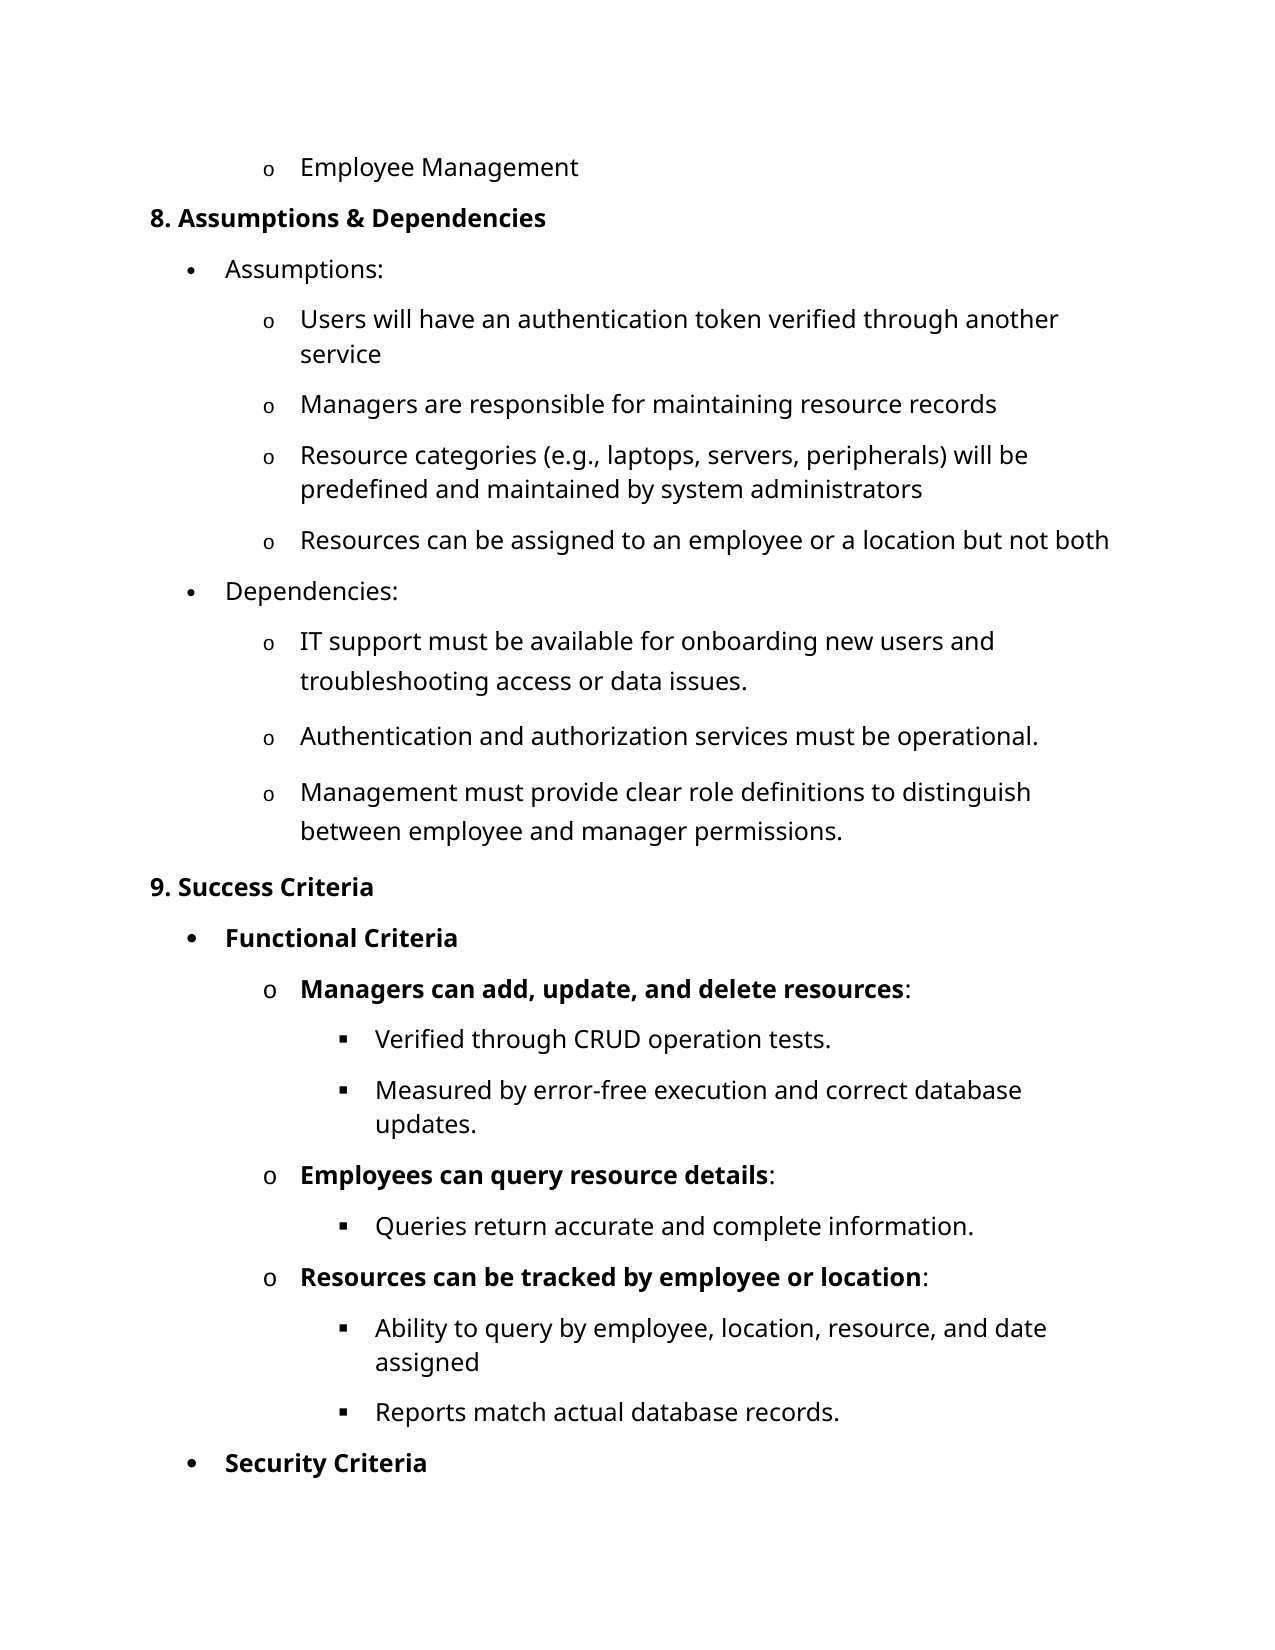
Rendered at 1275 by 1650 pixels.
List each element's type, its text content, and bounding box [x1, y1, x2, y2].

text 9. Success Criteria [150, 870, 1125, 904]
list Managers are responsible for maintaining resource records [262, 387, 1125, 421]
list Assumptions: [187, 251, 1125, 286]
list Ability to query by employee, location, resource, and date assigned [337, 1310, 1125, 1378]
list Resource categories (e.g., laptops, servers, peripherals) will be predefined and maintained by system administrators [262, 438, 1125, 506]
list Security Criteria [187, 1446, 1125, 1480]
list Authentication and authorization services must be operational. [262, 719, 1125, 753]
list Employee Management [262, 150, 1125, 184]
list Verified through CRUD operation tests. [337, 1022, 1125, 1056]
list Dependencies: [187, 573, 1125, 607]
list Users will have an authentication token verified through another service [262, 302, 1125, 370]
list Reports match actual database records. [337, 1395, 1125, 1429]
list Resources can be assigned to an employee or a location but not both [262, 522, 1125, 557]
list Employees can query resource details: [262, 1158, 1125, 1192]
list Measured by error-free execution and correct database updates. [337, 1073, 1125, 1141]
list IT support must be available for onboarding new users and troubleshooting access or data issues. [262, 624, 1125, 697]
text 8. Assumptions & Dependencies [150, 201, 1125, 235]
list Resources can be tracked by employee or location: [262, 1259, 1125, 1294]
list Functional Criteria [187, 921, 1125, 954]
list Queries return accurate and complete information. [337, 1209, 1125, 1243]
list Management must provide clear role definitions to distinguish between employee and manager permissions. [262, 775, 1125, 848]
list Managers can add, update, and delete resources: [262, 971, 1125, 1006]
